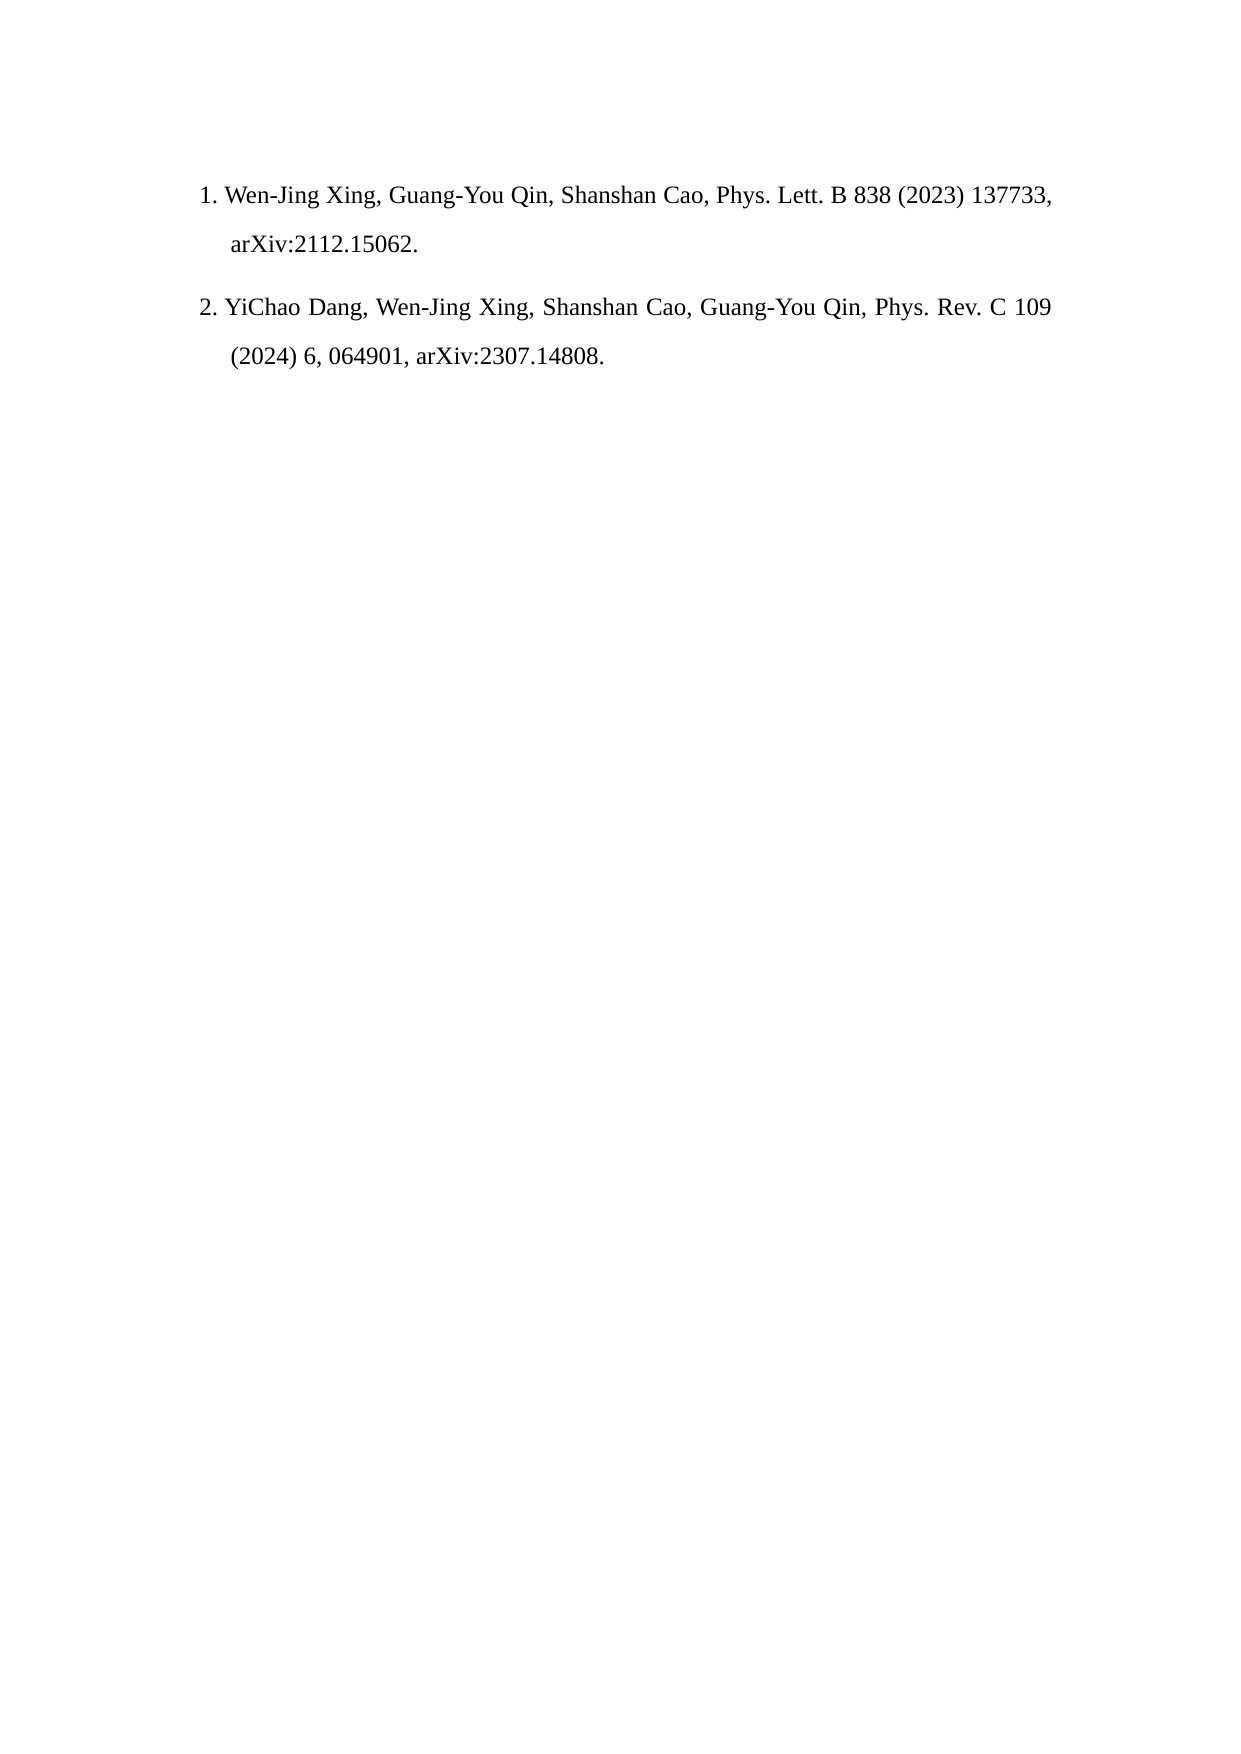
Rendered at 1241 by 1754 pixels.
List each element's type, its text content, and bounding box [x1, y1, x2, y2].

list YiChao Dang, Wen-Jing Xing, Shanshan Cao, Guang-You Qin, Phys. Rev. C 109 (2024) 6, 064901, arXiv:2307.14808. [199, 290, 1053, 372]
list Wen-Jing Xing, Guang-You Qin, Shanshan Cao, Phys. Lett. B 838 (2023) 137733, arXiv:2112.15062. [199, 178, 1053, 259]
